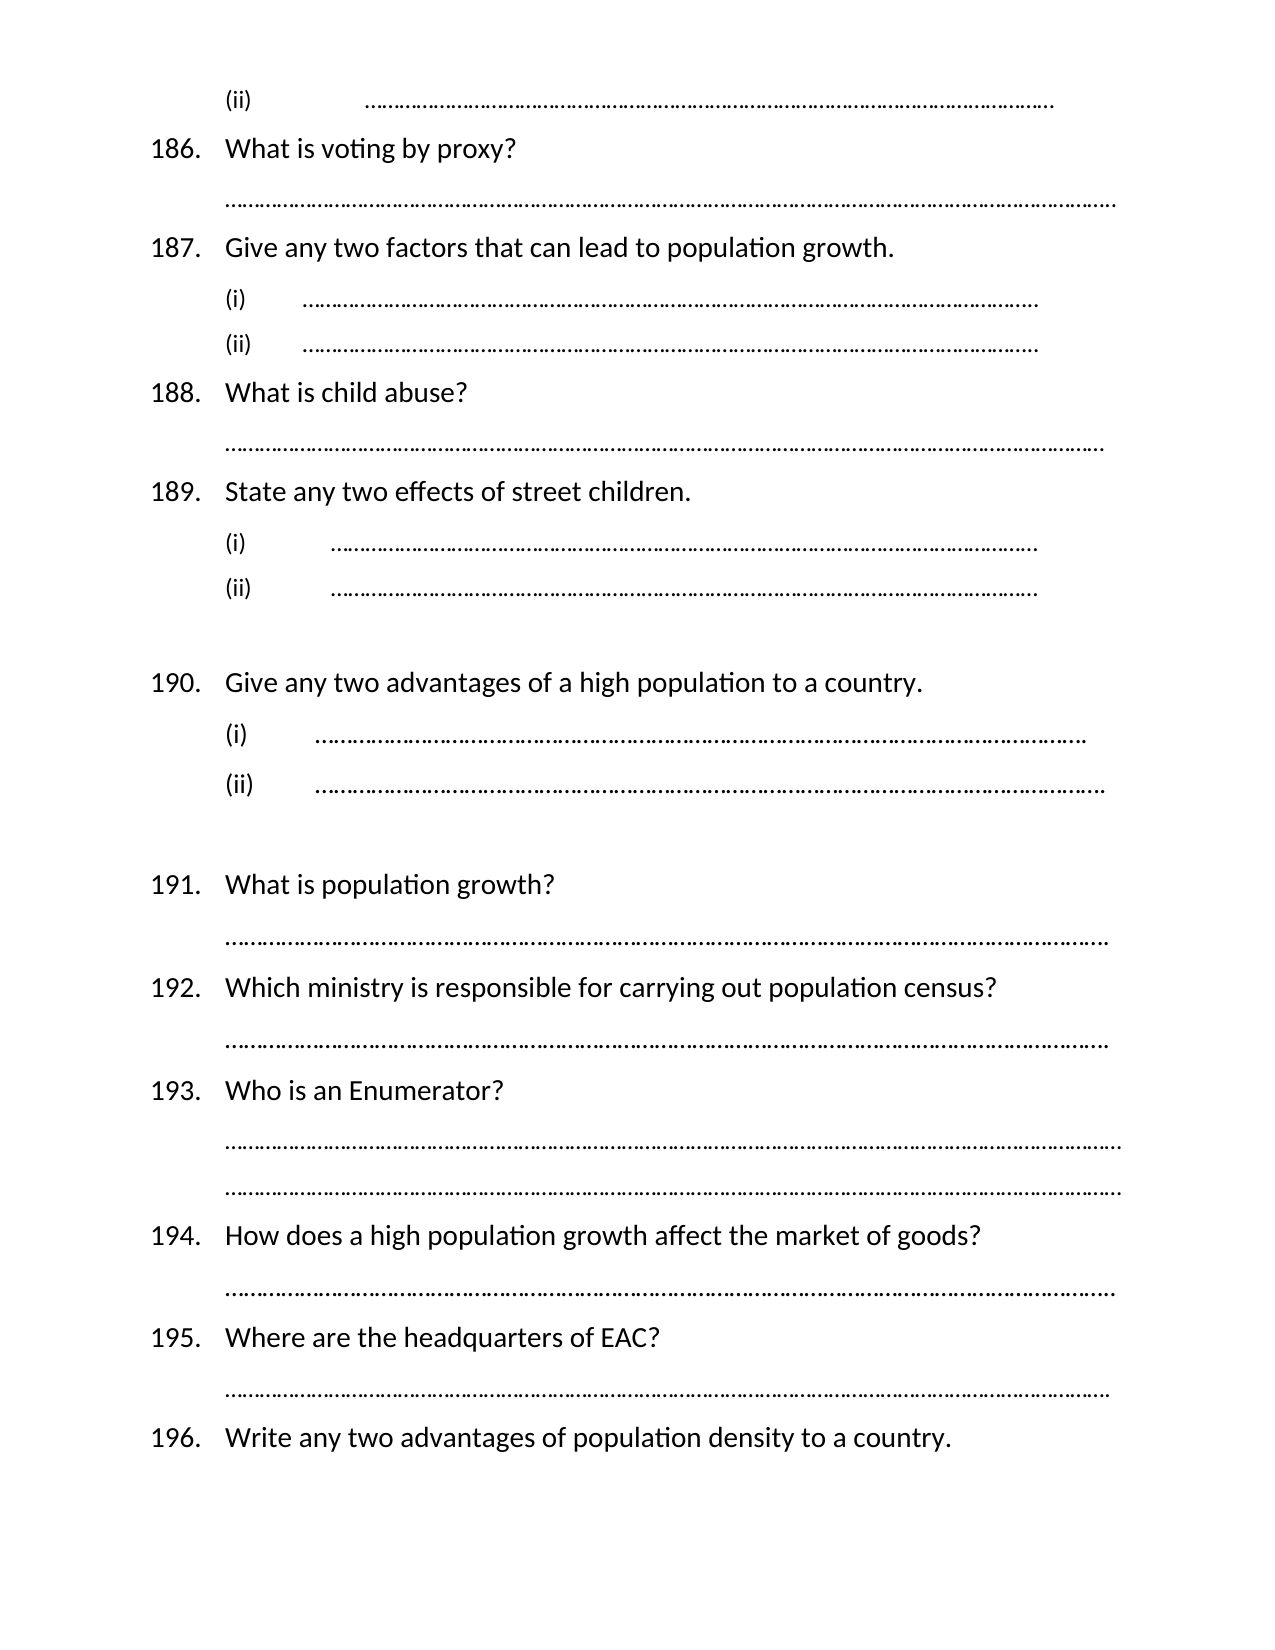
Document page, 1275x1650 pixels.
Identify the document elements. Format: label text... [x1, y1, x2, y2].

list ……………………………………………………………………………………………………………………………………… [187, 428, 1125, 458]
list Which ministry is responsible for carrying out population census? [150, 969, 1125, 1004]
list ……………………………………………………………………………………………………………………………………….. [225, 183, 1125, 214]
list (ii) …………………………………………………………………………………………………………… [187, 572, 1125, 603]
list State any two effects of street children. [150, 473, 1125, 509]
list (i) …………………………………………………………………………………………………………… [187, 527, 1125, 557]
list …………………………………………………………………………………………………………………………….. [187, 1270, 1125, 1303]
list Who is an Enumerator? [150, 1072, 1125, 1107]
list (i) ……………………………………………………………………………………………………………. [187, 717, 1125, 750]
list What is population growth? [150, 866, 1125, 901]
list ………………………………………………………………………………………………………………………………………… [187, 1125, 1125, 1156]
list (ii) ………………………………………………………………………………………………………………. [187, 767, 1125, 800]
list What is voting by proxy? [150, 130, 1125, 166]
list (ii) ………………………………………………………………………………………………………… [187, 84, 1125, 115]
list (ii) ……………………………………………………………………………………………………………….. [187, 328, 1125, 359]
list ……………………………………………………………………………………………………………………………. [187, 919, 1125, 952]
list Where are the headquarters of EAC? [150, 1319, 1125, 1355]
list ………………………………………………………………………………………………………………………………………. [187, 1373, 1125, 1403]
list (i) ……………………………………………………………………………………………………………….. [187, 283, 1125, 313]
list Give any two factors that can lead to population growth. [150, 229, 1125, 265]
list How does a high population growth affect the market of goods? [150, 1217, 1125, 1252]
list Give any two advantages of a high population to a country. [150, 664, 1125, 699]
list ………………………………………………………………………………………………………………………………………… [187, 1171, 1125, 1201]
list What is child abuse? [150, 374, 1125, 410]
list Write any two advantages of population density to a country. [150, 1419, 1125, 1454]
list ……………………………………………………………………………………………………………………………. [187, 1022, 1125, 1055]
